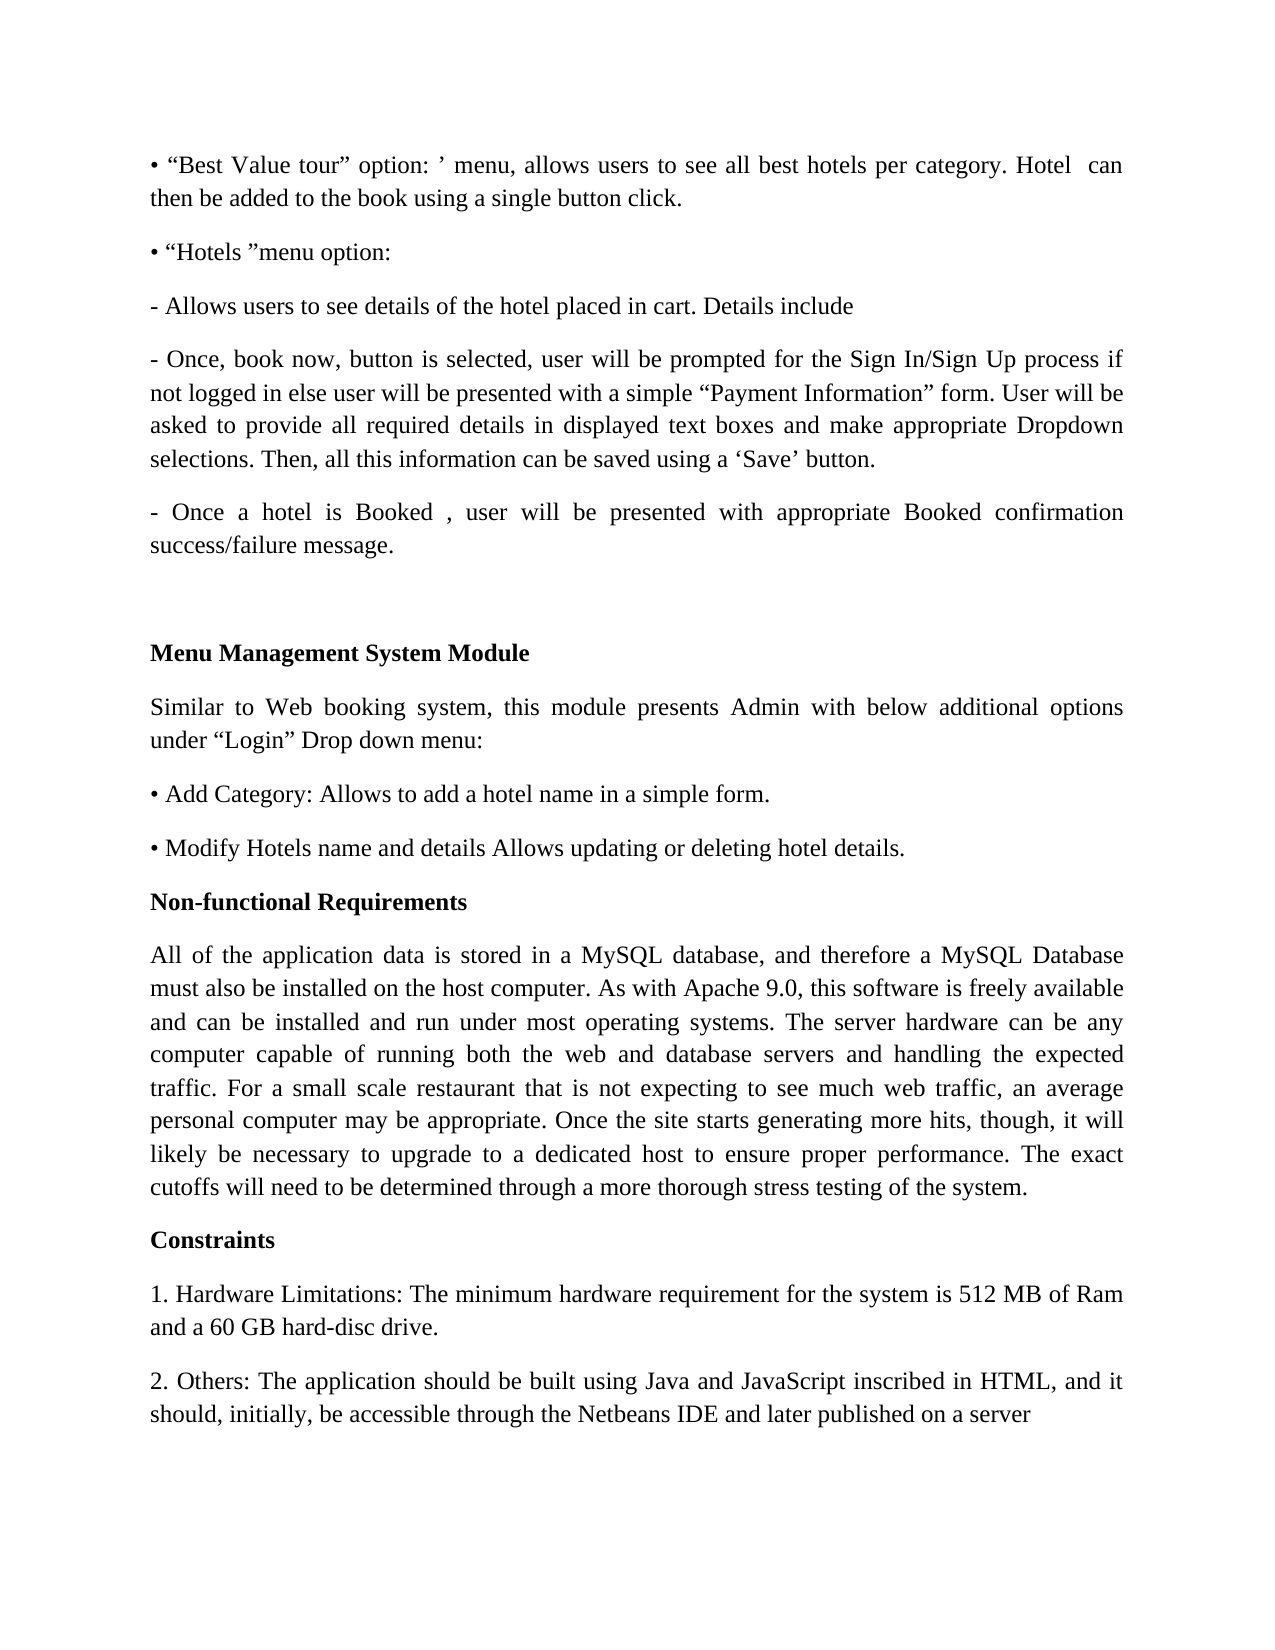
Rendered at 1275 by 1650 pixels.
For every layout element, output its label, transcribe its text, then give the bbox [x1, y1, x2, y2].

text Non-functional Requirements [150, 887, 1125, 915]
text • Add Category: Allows to add a hotel name in a simple form. [150, 779, 1125, 808]
text • “Hotels ”menu option: [150, 237, 1125, 266]
text 2. Others: The application should be built using Java and JavaScript inscribed in HTML, and it should, initially, be accessible through the Netbeans IDE and later published on a server [150, 1366, 1125, 1428]
text - Once a hotel is Booked , user will be presented with appropriate Booked confirmation success/failure message. [150, 497, 1125, 559]
text All of the application data is stored in a MySQL database, and therefore a MySQL Database must also be installed on the host computer. As with Apache 9.0, this software is freely available and can be installed and run under most operating systems. The server hardware can be any computer capable of running both the web and database servers and handling the expected traffic. For a small scale restaurant that is not expecting to see much web traffic, an average personal computer may be appropriate. Once the site starts generating more hits, though, it will likely be necessary to upgrade to a dedicated host to ensure proper performance. The exact cutoffs will need to be determined through a more thorough stress testing of the system. [150, 941, 1125, 1200]
text - Allows users to see details of the hotel placed in cart. Details include [150, 291, 1125, 319]
text 1. Hardware Limitations: The minimum hardware requirement for the system is 512 MB of Ram and a 60 GB hard-disc drive. [150, 1279, 1125, 1341]
text Menu Management System Module [150, 638, 1125, 667]
text Similar to Web booking system, this module presents Admin with below additional options under “Login” Drop down menu: [150, 692, 1125, 754]
text • Modify Hotels name and details Allows updating or deleting hotel details. [150, 833, 1125, 862]
text - Once, book now, button is selected, user will be prompted for the Sign In/Sign Up process if not logged in else user will be presented with a simple “Payment Information” form. User will be asked to provide all required details in displayed text boxes and make appropriate Dropdown selections. Then, all this information can be saved using a ‘Save’ button. [150, 344, 1125, 472]
text Constraints [150, 1226, 1125, 1254]
text • “Best Value tour” option: ’ menu, allows users to see all best hotels per category. Hotel can then be added to the book using a single button click. [150, 150, 1125, 212]
